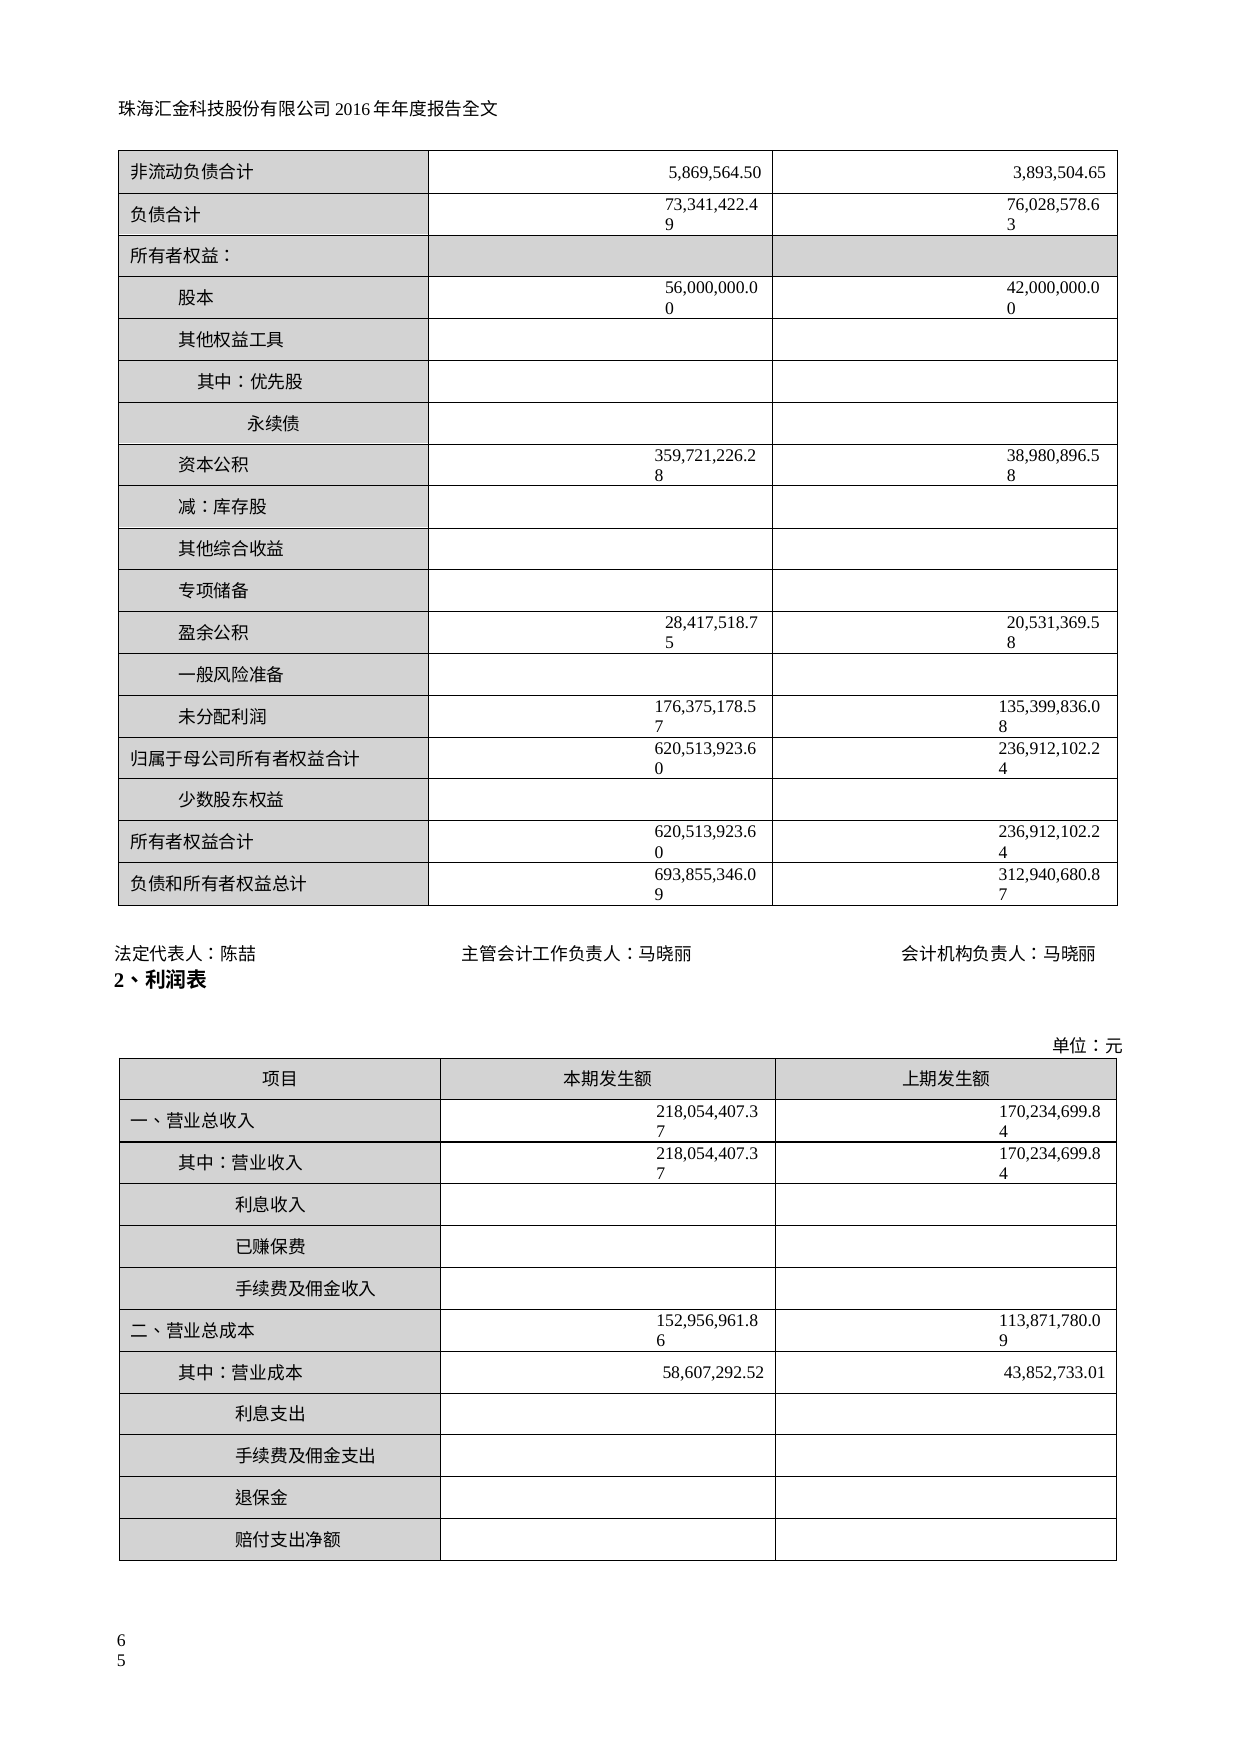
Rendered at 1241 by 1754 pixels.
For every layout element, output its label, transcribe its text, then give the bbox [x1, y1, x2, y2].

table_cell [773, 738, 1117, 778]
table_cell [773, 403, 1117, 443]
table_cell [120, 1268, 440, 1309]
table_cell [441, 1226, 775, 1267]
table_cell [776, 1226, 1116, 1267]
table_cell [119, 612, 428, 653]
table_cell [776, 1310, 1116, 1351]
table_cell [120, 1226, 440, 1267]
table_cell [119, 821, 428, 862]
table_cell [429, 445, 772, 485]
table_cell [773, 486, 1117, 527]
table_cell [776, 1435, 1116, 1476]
text 单位：元 [113, 1033, 1123, 1057]
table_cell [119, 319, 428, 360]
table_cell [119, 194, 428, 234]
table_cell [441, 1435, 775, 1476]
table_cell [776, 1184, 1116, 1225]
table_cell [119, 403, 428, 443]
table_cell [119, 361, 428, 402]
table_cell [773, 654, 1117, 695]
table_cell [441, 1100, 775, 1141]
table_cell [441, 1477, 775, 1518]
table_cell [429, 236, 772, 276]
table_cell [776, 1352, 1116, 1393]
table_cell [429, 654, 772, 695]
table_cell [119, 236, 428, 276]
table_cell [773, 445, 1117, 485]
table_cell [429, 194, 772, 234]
text 2、利润表 [113, 906, 1123, 994]
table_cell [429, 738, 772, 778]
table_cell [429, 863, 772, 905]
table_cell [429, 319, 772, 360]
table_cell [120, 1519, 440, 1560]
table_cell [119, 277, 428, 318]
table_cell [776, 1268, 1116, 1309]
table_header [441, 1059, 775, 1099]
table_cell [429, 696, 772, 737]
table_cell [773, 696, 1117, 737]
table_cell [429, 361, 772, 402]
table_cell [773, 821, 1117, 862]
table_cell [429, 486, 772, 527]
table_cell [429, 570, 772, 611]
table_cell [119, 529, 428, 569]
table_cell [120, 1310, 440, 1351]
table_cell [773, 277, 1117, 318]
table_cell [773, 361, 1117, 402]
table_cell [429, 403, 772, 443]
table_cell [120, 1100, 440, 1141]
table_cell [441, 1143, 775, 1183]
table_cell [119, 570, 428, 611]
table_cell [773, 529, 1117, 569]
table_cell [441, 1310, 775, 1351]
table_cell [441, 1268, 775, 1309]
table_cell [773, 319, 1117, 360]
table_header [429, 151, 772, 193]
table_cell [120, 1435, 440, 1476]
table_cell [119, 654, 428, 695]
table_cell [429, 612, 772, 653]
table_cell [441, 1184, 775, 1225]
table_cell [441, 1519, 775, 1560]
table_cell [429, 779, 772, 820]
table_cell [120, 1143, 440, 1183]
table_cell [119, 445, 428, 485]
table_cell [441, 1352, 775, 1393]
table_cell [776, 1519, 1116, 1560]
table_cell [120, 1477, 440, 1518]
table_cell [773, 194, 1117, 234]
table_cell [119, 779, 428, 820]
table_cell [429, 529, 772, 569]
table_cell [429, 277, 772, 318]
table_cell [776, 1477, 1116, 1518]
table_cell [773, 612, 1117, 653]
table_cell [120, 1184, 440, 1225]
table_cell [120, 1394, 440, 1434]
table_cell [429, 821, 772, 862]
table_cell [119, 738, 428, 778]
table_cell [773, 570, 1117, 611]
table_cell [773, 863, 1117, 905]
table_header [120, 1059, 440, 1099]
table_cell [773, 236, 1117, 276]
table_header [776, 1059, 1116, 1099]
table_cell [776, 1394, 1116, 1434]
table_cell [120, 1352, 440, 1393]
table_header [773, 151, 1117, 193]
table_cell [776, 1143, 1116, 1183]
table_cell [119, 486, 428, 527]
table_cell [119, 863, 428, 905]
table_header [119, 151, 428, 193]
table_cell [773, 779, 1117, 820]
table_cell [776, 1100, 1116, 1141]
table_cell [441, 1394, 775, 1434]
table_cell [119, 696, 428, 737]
